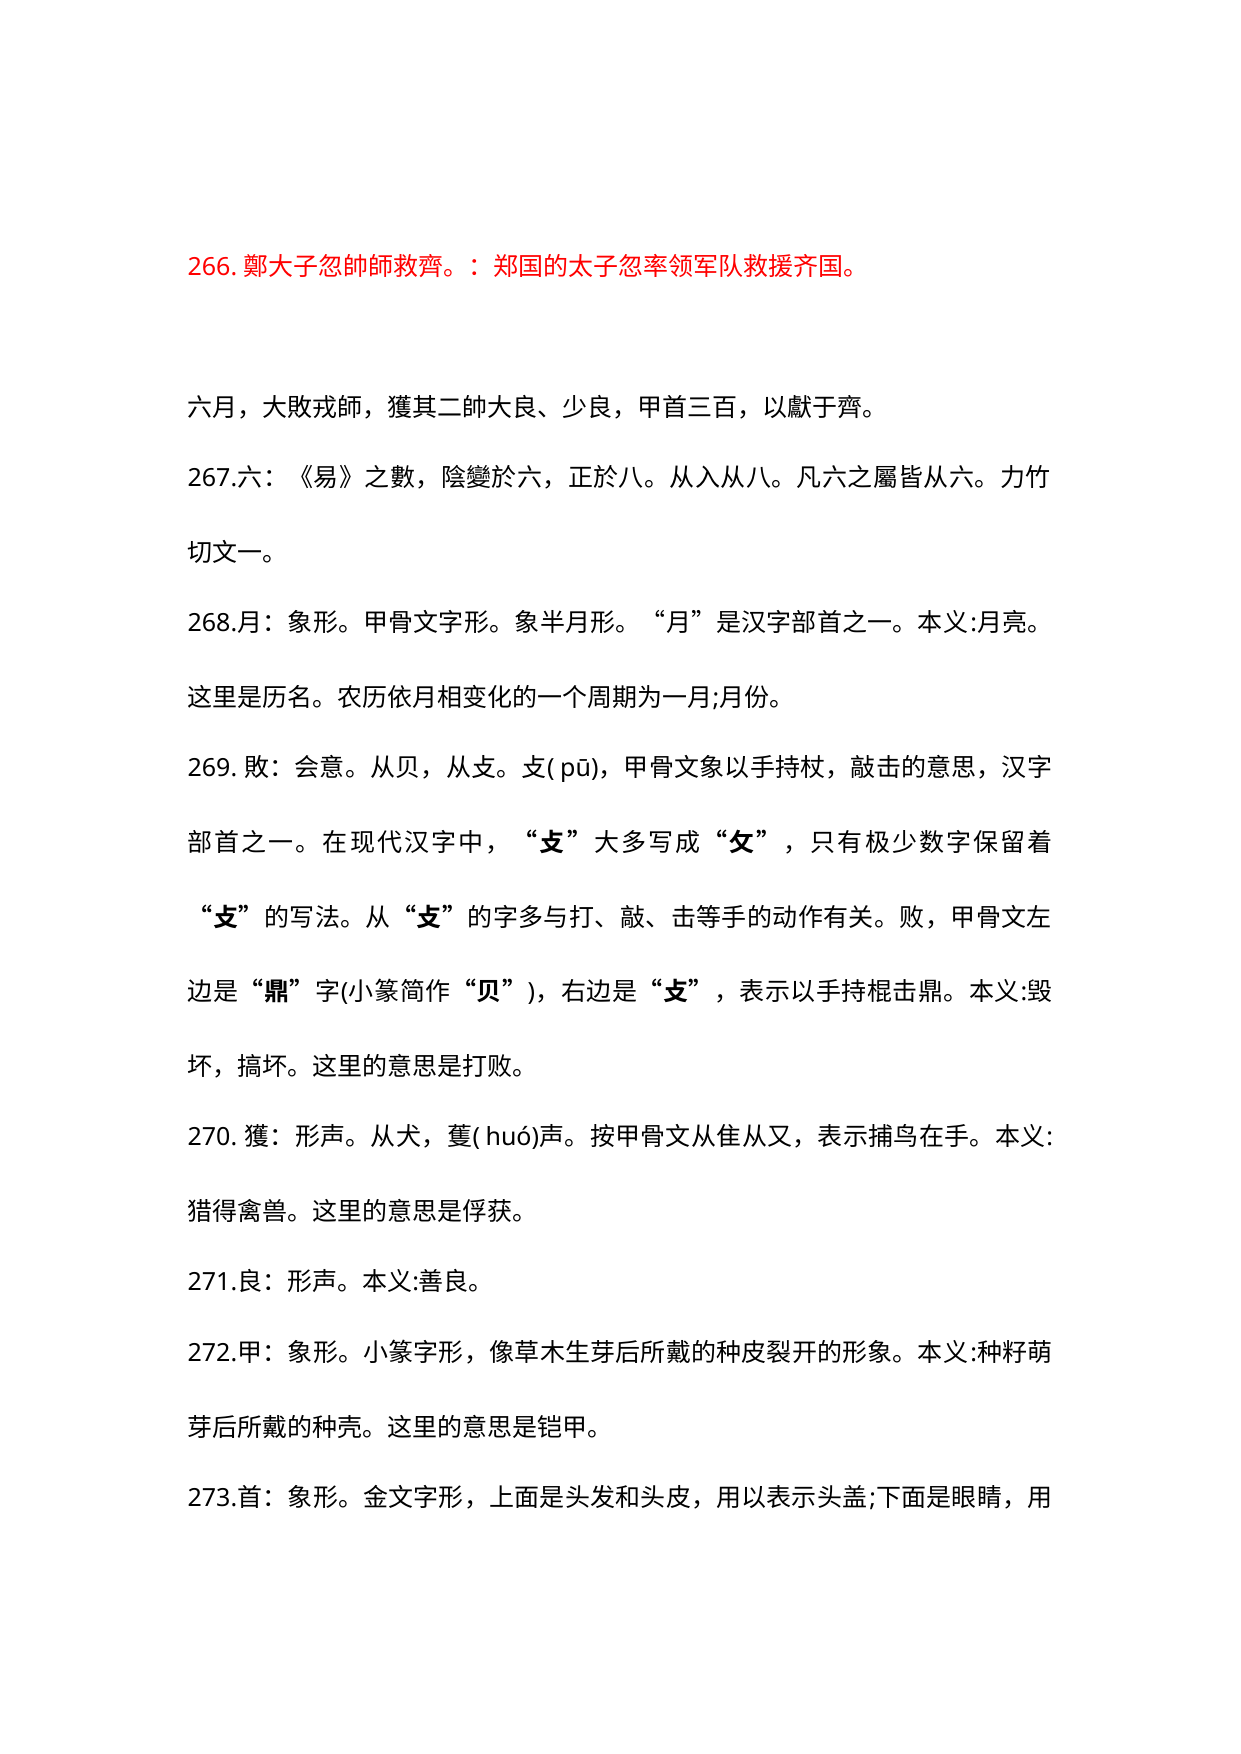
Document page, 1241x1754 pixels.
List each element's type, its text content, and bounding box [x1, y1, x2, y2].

text 267.六：《易》之數，陰變於六，正於八。从入从八。凡六之屬皆从六。力竹切文一。 [187, 443, 1053, 583]
text 六月，大敗戎師，獲其二帥大良、少良，甲首三百，以獻于齊。 [187, 373, 1053, 438]
text 271.良：形声。本义:善良。 [187, 1247, 1053, 1312]
text 272.甲：象形。小篆字形，像草木生芽后所戴的种皮裂开的形象。本义:种籽萌芽后所戴的种壳。这里的意思是铠甲。 [187, 1318, 1053, 1458]
text 269. 敗：会意。从贝，从攴。攴( pū)，甲骨文象以手持杖，敲击的意思，汉字部首之一。在现代汉字中，“攴”大多写成“攵”，只有极少数字保留着“攴”的写法。从“攴”的字多与打、敲、击等手的动作有关。败，甲骨文左边是“鼎”字(小篆简作“贝”)，右边是“攴”，表示以手持棍击鼎。本义:毁坏，搞坏。这里的意思是打败。 [187, 733, 1053, 1097]
text 268.月：象形。甲骨文字形。象半月形。“月”是汉字部首之一。本义:月亮。这里是历名。农历依月相变化的一个周期为一月;月份。 [187, 588, 1053, 728]
text 270. 獲：形声。从犬，蒦( huó)声。按甲骨文从隹从又，表示捕鸟在手。本义:猎得禽兽。这里的意思是俘获。 [187, 1102, 1053, 1242]
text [187, 1463, 1053, 1528]
text 266. 鄭大子忽帥師救齊。：郑国的太子忽率领军队救援齐国。 [187, 232, 1053, 297]
